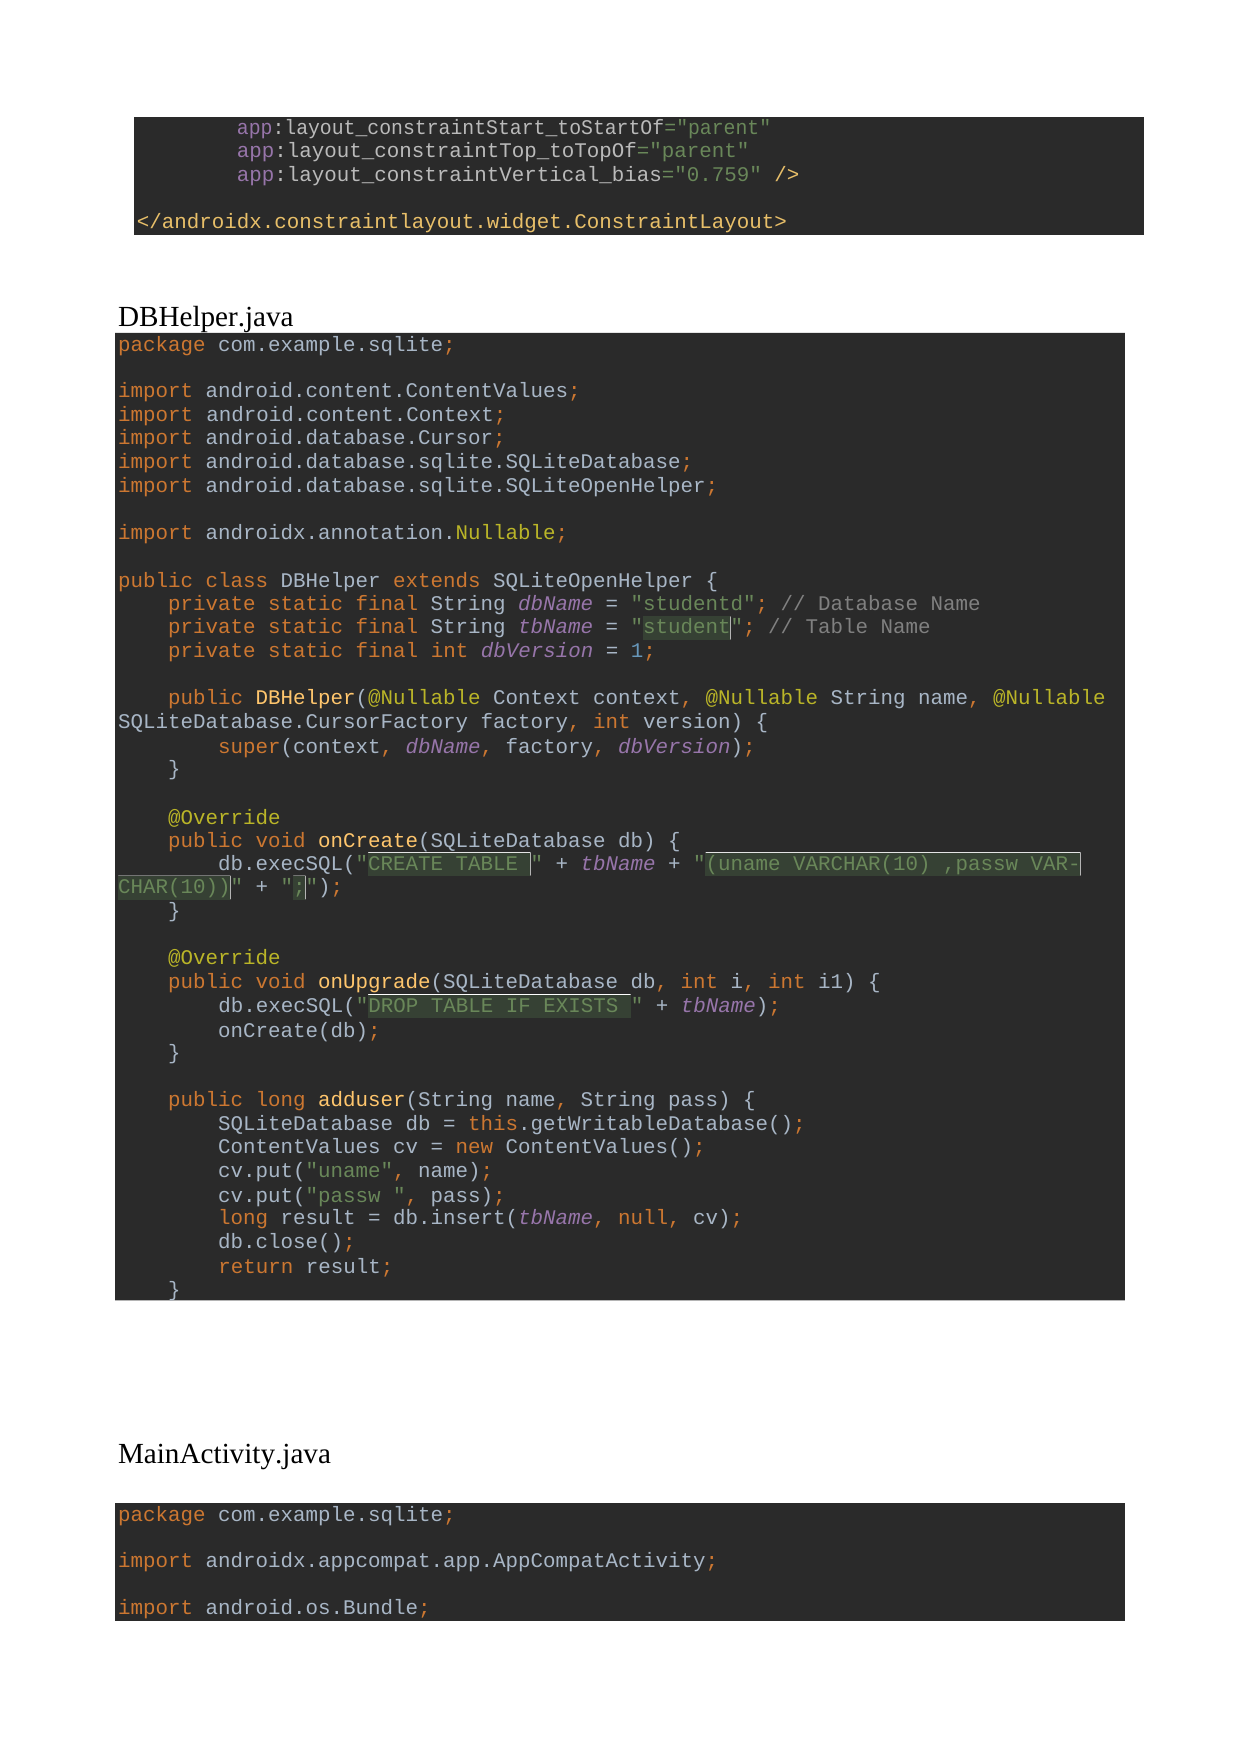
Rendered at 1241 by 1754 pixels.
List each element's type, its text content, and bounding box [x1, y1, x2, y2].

text public DBHelper(@Nullable Context context, @Nullable String name, @Nullable SQLiteDatabase.CursorFactory factory, int version) { [118, 687, 1107, 735]
text public class DBHelper extends SQLiteOpenHelper { [118, 569, 1136, 593]
text onCreate(db); [218, 1018, 1136, 1042]
text @Override [168, 947, 1136, 971]
text super(context, dbName, factory, dbVersion); [218, 735, 1136, 758]
text @Override [168, 806, 1136, 829]
text } [168, 758, 1136, 782]
text import android.content.ContentValues; import android.content.Context; import android.database.Cursor; [118, 380, 581, 451]
text import android.database.sqlite.SQLiteDatabase; import android.database.sqlite.SQLiteOpenHelper; [118, 451, 718, 498]
text } [168, 1278, 1136, 1302]
text } [168, 900, 1136, 924]
text db.execSQL("CREATE TABLE " + tbName + "(uname VARCHAR(10) ,passw VAR- CHAR(10))" + ";"); [118, 853, 1082, 900]
subtitle MainActivity.java [118, 1436, 1136, 1469]
text long result = db.insert(tbName, null, cv); db.close(); [218, 1207, 745, 1254]
text public void onUpgrade(SQLiteDatabase db, int i, int i1) { db.execSQL("DROP TABLE IF EXISTS " + tbName); [168, 971, 882, 1018]
text package com.example.sqlite; [118, 333, 1136, 356]
text public long adduser(String name, String pass) { SQLiteDatabase db = this.getWritableDatabase(); ContentValues cv = new ContentValues(); cv.put("uname", name); [168, 1089, 807, 1184]
text import androidx.annotation.Nullable; [118, 522, 1136, 546]
text return result; [218, 1254, 1136, 1278]
subtitle DBHelper.java [118, 299, 1136, 333]
text public void onCreate(SQLiteDatabase db) { [168, 829, 1136, 853]
text cv.put("passw ", pass); [218, 1184, 1136, 1207]
text } [168, 1042, 1136, 1065]
text private static final String dbName = "studentd"; // Database Name private static final String tbName = "student"; // Table Name private static final int dbVersion = 1; [168, 593, 982, 664]
